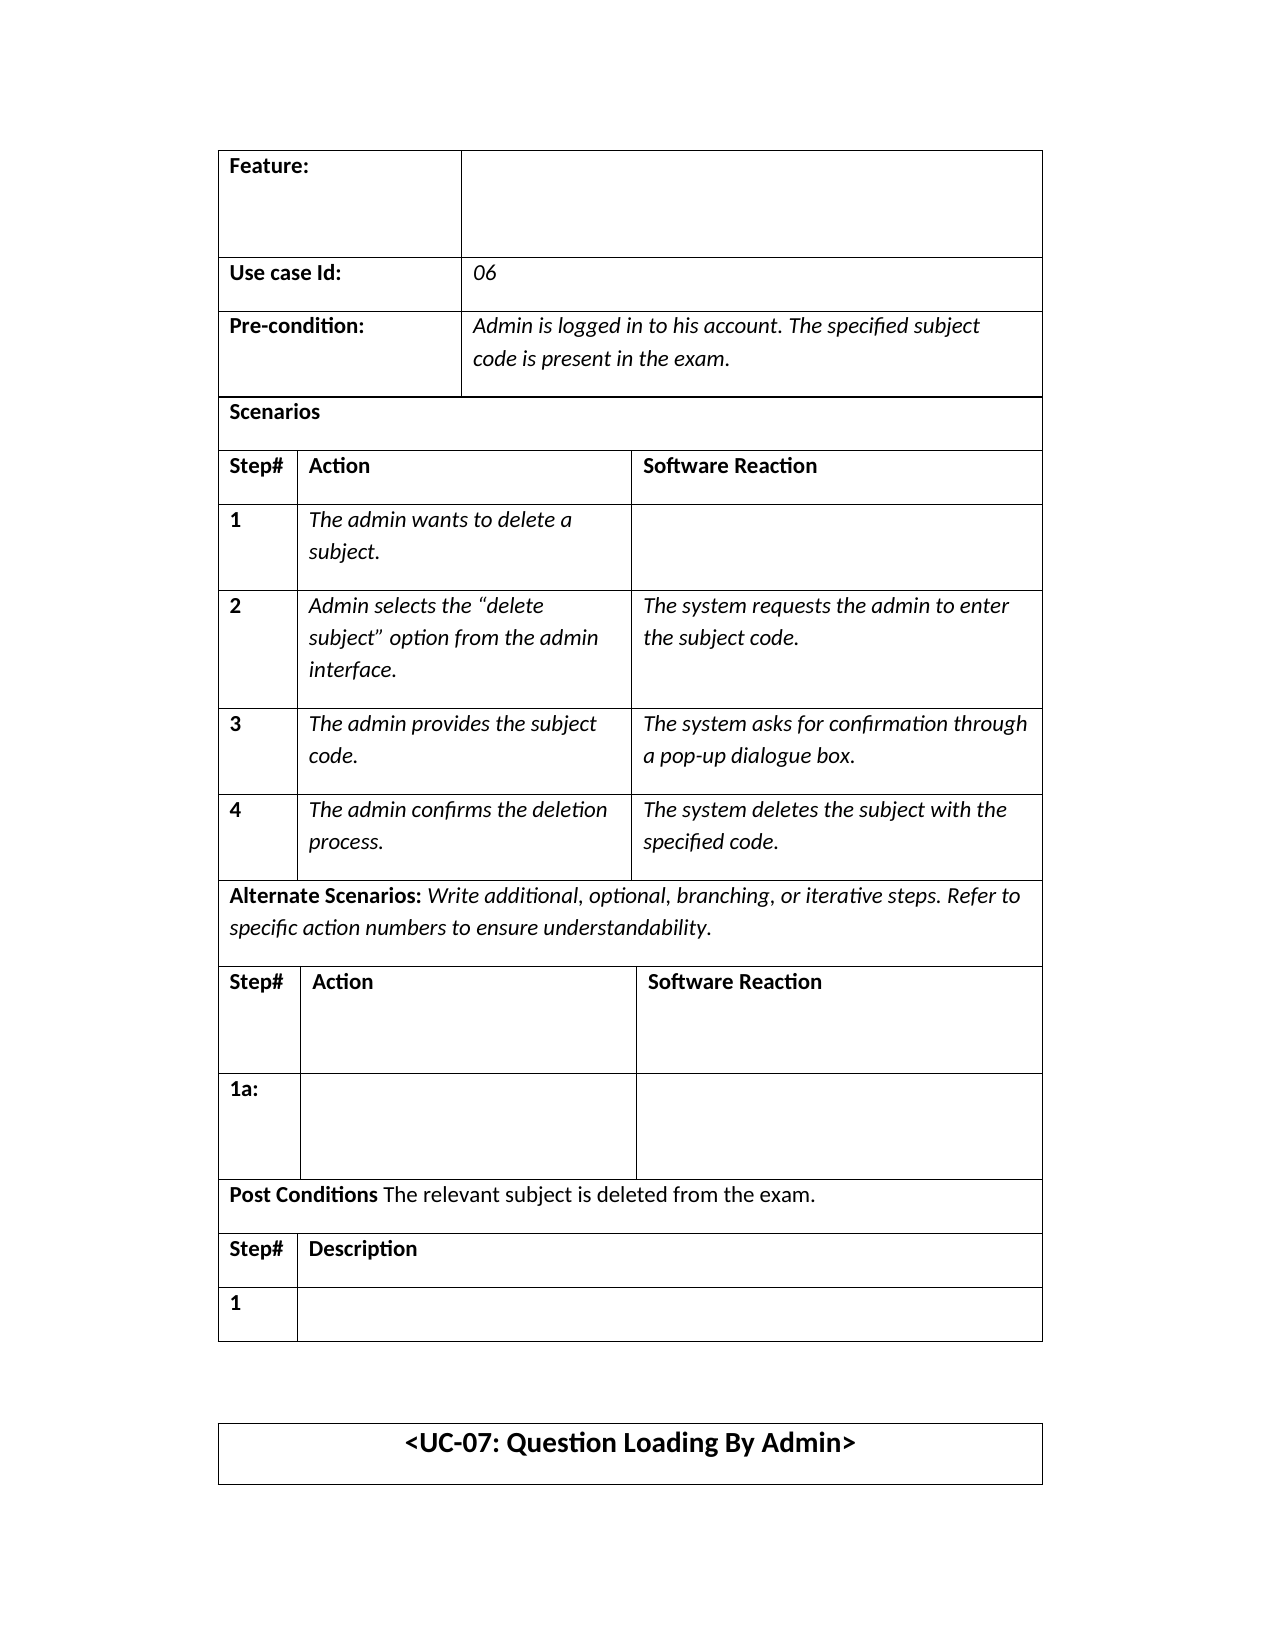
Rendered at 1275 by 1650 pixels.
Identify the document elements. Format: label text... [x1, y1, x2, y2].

table_cell [298, 1288, 1042, 1341]
table_cell [462, 151, 1042, 257]
table_cell Action [301, 967, 636, 1073]
table_cell Step# [219, 451, 297, 504]
table_cell 06 [462, 258, 1042, 311]
table_cell Step# [219, 1234, 297, 1287]
table_cell Pre-condition: [219, 312, 461, 396]
table_cell Software Reaction [632, 451, 1042, 504]
table_cell 1 [219, 505, 297, 590]
table_cell [632, 505, 1042, 590]
table_cell Software Reaction [637, 967, 1042, 1073]
table_cell Description [298, 1234, 1042, 1287]
table_cell The admin wants to delete a subject. [298, 505, 631, 590]
table_cell 1 [219, 1288, 297, 1341]
table_cell Post Conditions The relevant subject is deleted from the exam. [219, 1180, 1042, 1233]
table_cell Admin selects the “delete subject” option from the admin interface. [298, 591, 631, 708]
table_cell The admin confirms the deletion process. [298, 795, 631, 880]
table_cell The system requests the admin to enter the subject code. [632, 591, 1042, 708]
table_cell 4 [219, 795, 297, 880]
table_cell Step# [219, 967, 300, 1073]
table_cell The system deletes the subject with the specified code. [632, 795, 1042, 880]
table_cell Scenarios [219, 398, 1042, 450]
table_cell Use case Id: [219, 258, 461, 311]
table_cell Action [298, 451, 631, 504]
table_cell [637, 1074, 1042, 1179]
table_cell Alternate Scenarios: Write additional, optional, branching, or iterative steps. Refer to specific action numbers to ensure understandability. [219, 881, 1042, 966]
table_cell 1a: [219, 1074, 300, 1179]
table_cell Admin is logged in to his account. The specified subject code is present in the exam. [462, 312, 1042, 396]
table_cell The admin provides the subject code. [298, 709, 631, 794]
table_cell The system asks for confirmation through a pop-up dialogue box. [632, 709, 1042, 794]
table_cell Feature: [219, 151, 461, 257]
table_cell [301, 1074, 636, 1179]
table_header <UC-07: Question Loading By Admin> [219, 1424, 1042, 1484]
table_cell 3 [219, 709, 297, 794]
table_cell 2 [219, 591, 297, 708]
